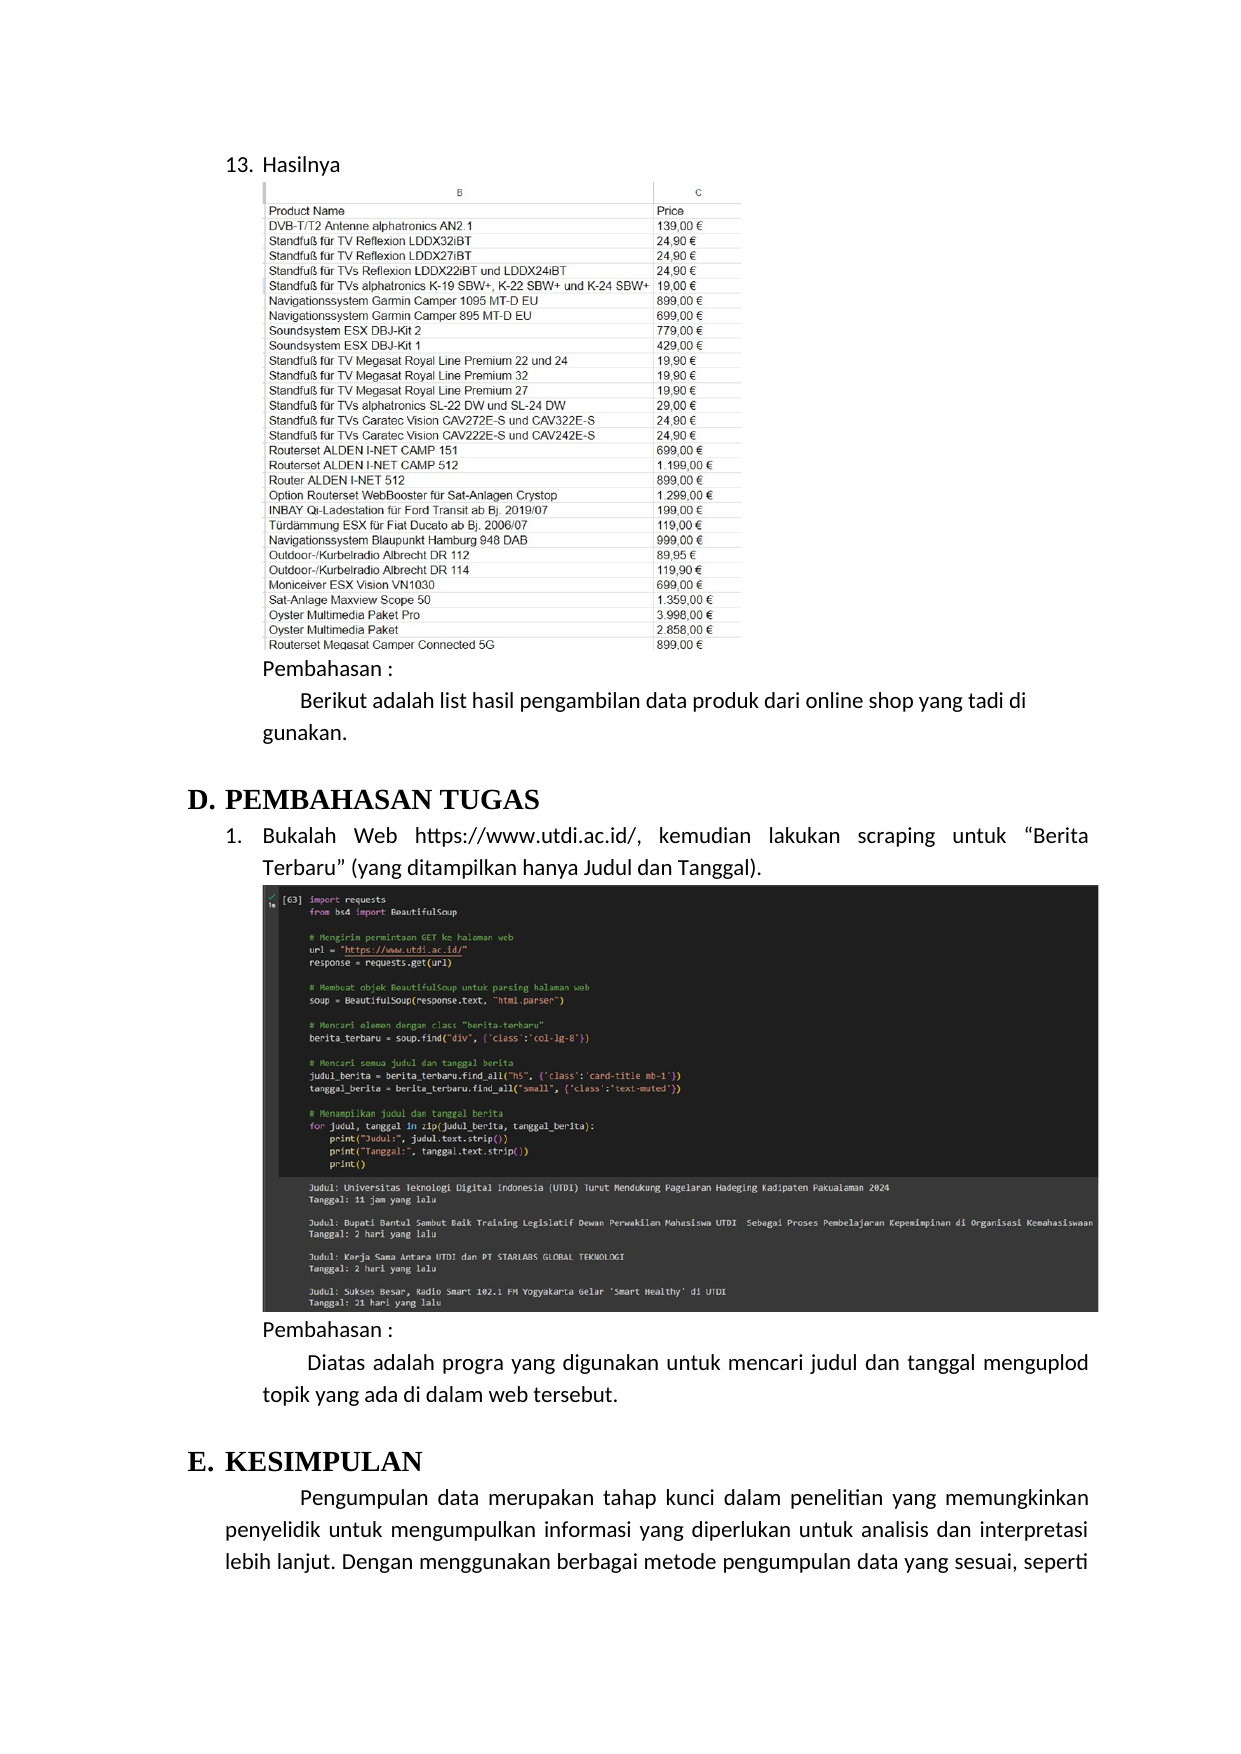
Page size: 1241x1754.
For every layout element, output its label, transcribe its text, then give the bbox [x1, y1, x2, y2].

list Berikut adalah list hasil pengambilan data produk dari online shop yang tadi di gunakan. [262, 686, 1090, 746]
picture [262, 182, 742, 650]
list Pembahasan : [262, 654, 1090, 682]
list Bukalah Web https://www.utdi.ac.id/, kemudian lakukan scraping untuk “Berita Terbaru” (yang ditampilkan hanya Judul dan Tanggal). [225, 821, 1090, 881]
picture [262, 885, 1099, 1312]
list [225, 1483, 1090, 1575]
list Hasilnya [225, 150, 1090, 178]
list PEMBAHASAN TUGAS [187, 782, 1090, 816]
text Pembahasan : [262, 1316, 1090, 1343]
list KESIMPULAN [187, 1444, 1090, 1478]
text Diatas adalah progra yang digunakan untuk mencari judul dan tanggal menguplod topik yang ada di dalam web tersebut. [262, 1348, 1090, 1408]
